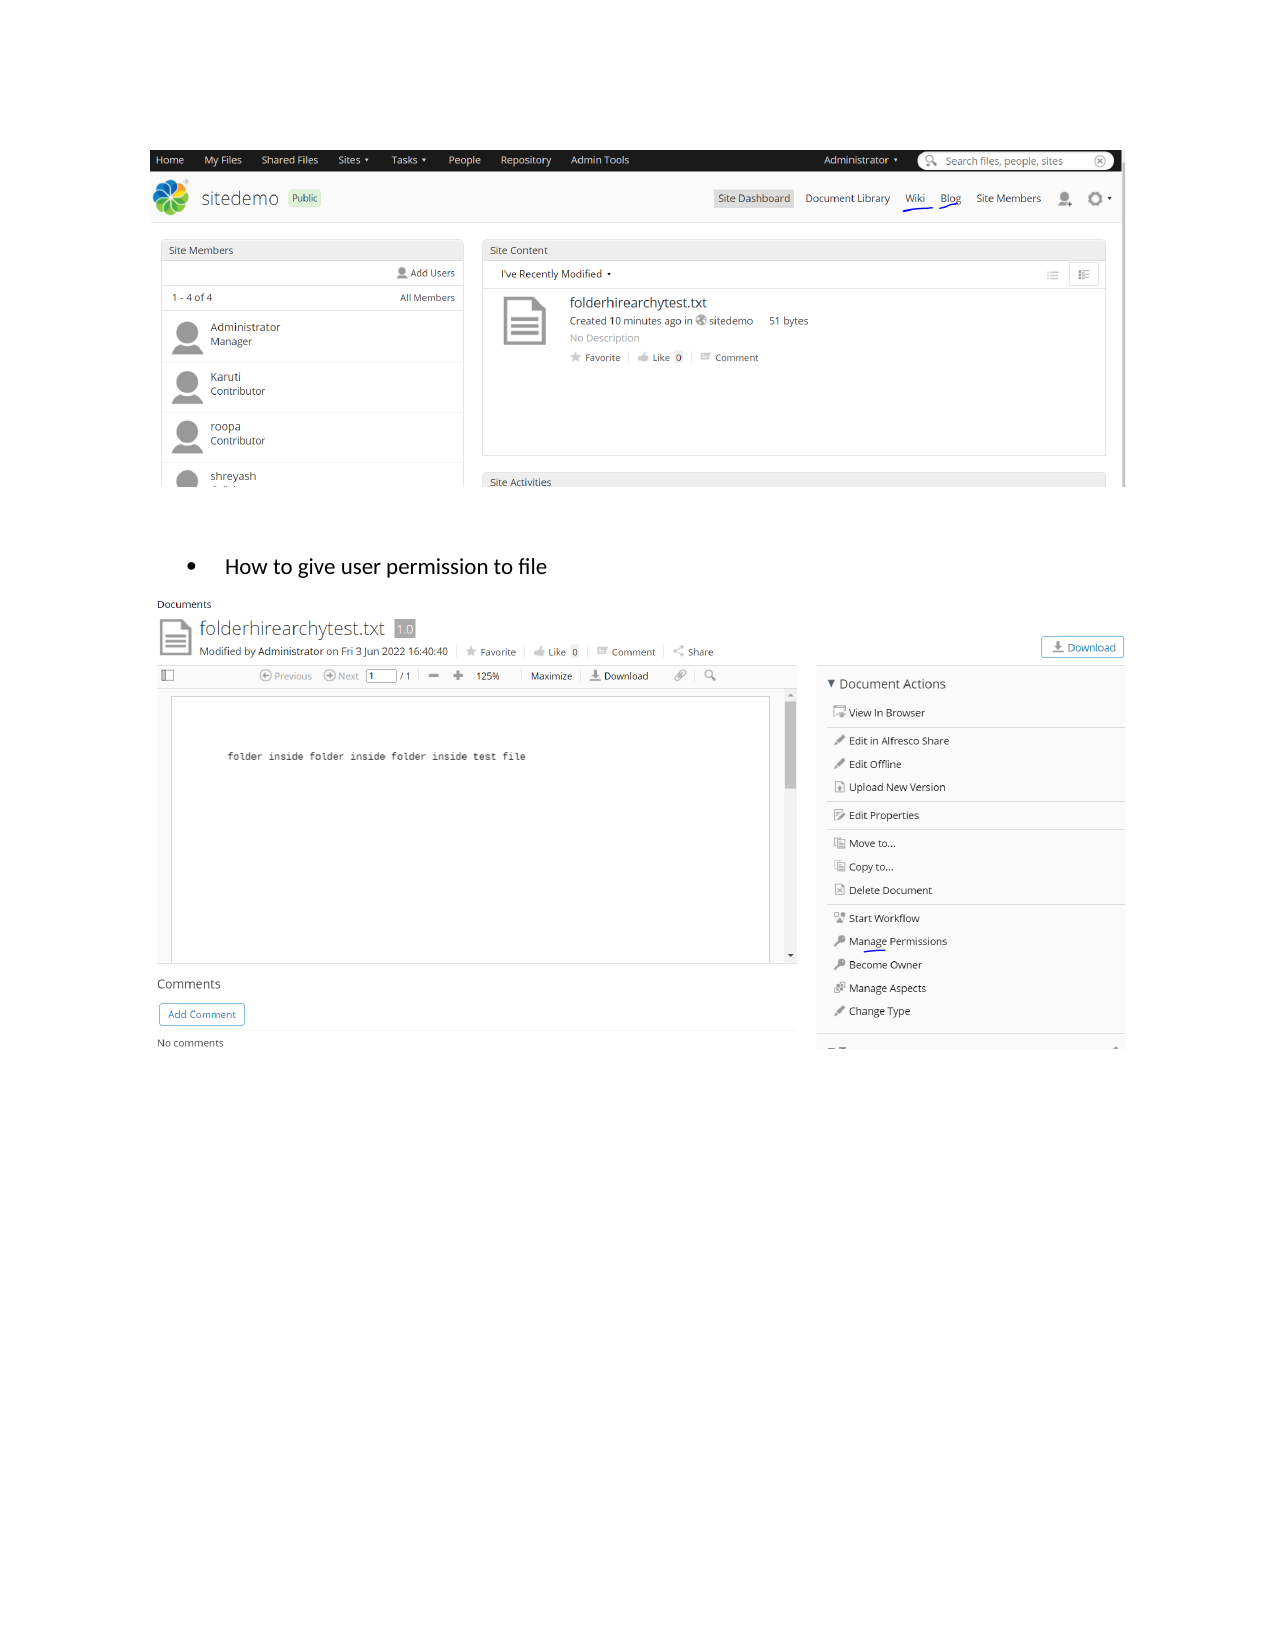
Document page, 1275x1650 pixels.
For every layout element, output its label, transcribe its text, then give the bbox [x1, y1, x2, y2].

picture [150, 150, 1125, 487]
picture [150, 599, 1125, 1049]
list How to give user permission to file [187, 552, 1125, 580]
